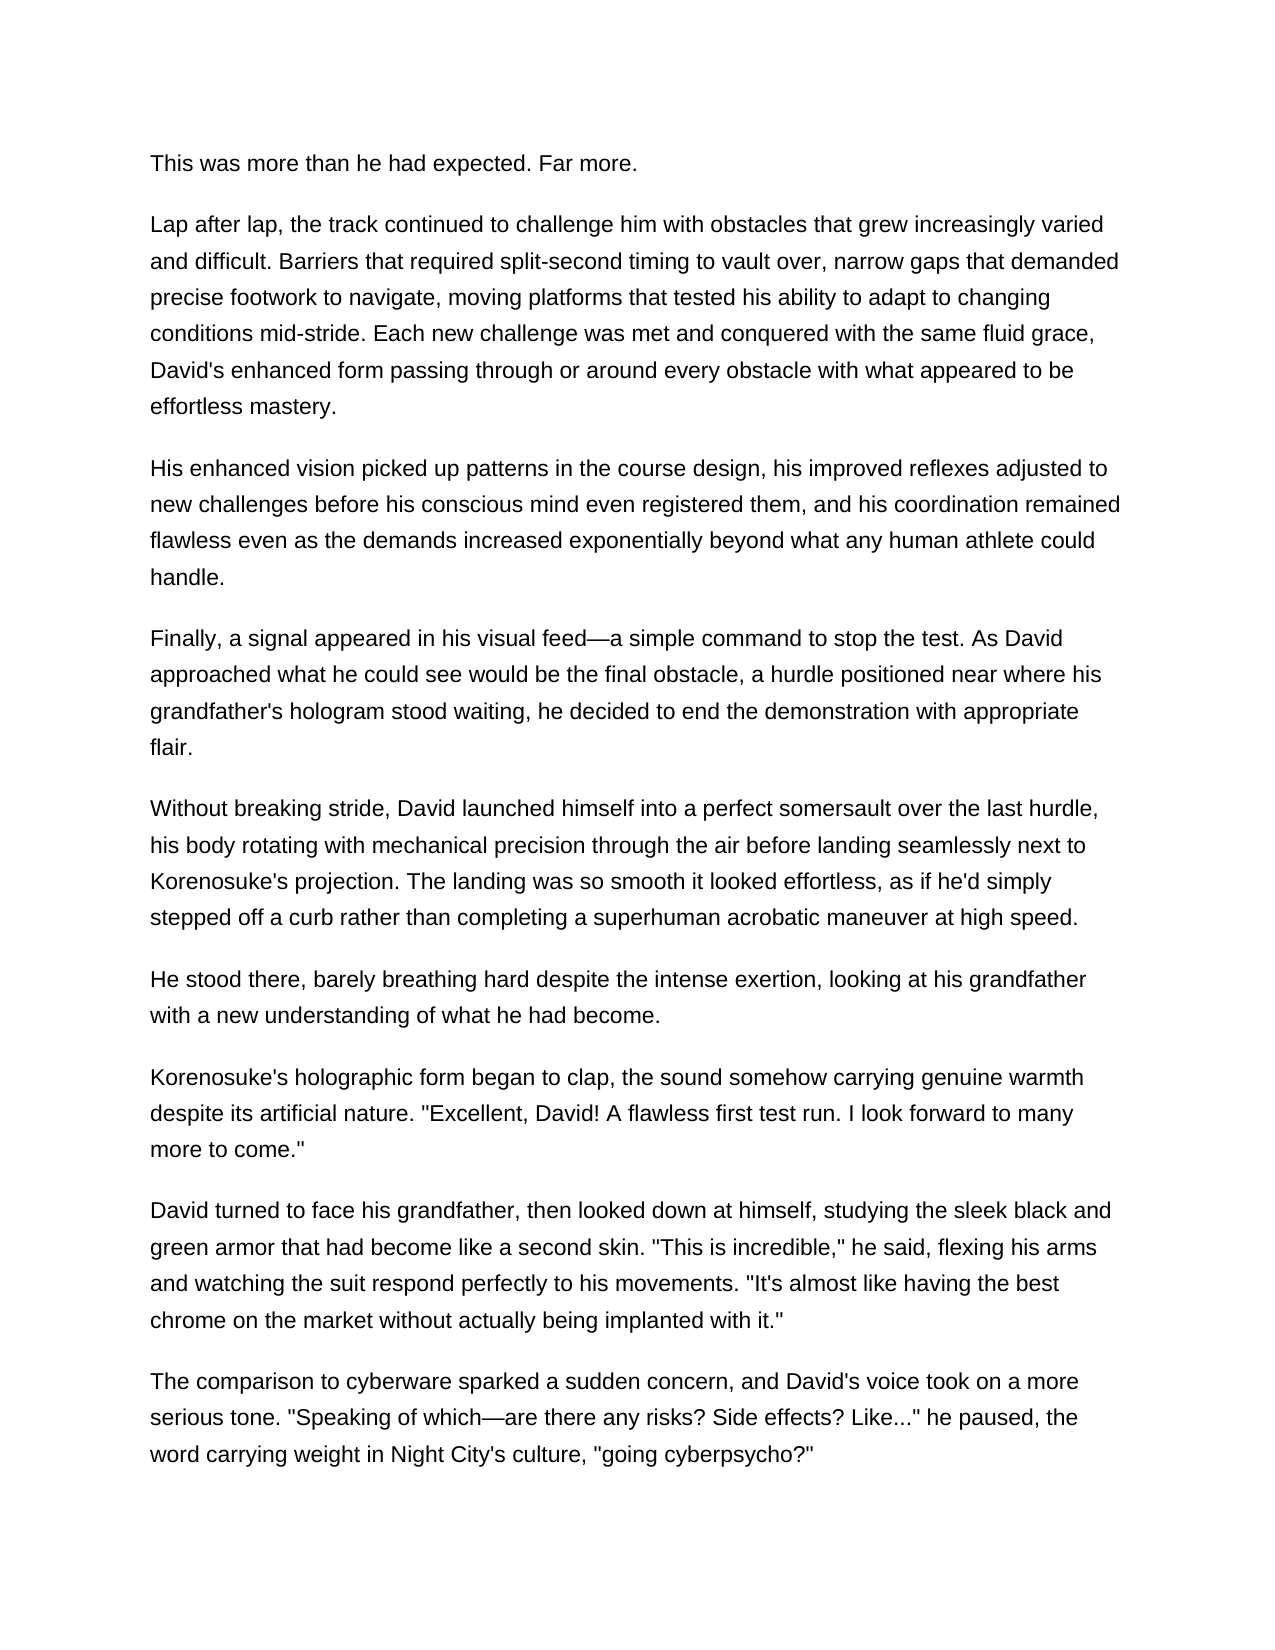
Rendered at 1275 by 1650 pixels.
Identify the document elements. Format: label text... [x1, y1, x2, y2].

text This was more than he had expected. Far more. [150, 150, 1125, 176]
text Lap after lap, the track continued to challenge him with obstacles that grew increasingly varied and difficult. Barriers that required split-second timing to vault over, narrow gaps that demanded precise footwork to navigate, moving platforms that tested his ability to adapt to changing conditions mid-stride. Each new challenge was met and conquered with the same fluid grace, David's enhanced form passing through or around every obstacle with what appeared to be effortless mastery. [150, 211, 1125, 419]
text He stood there, barely breathing hard despite the intense exertion, looking at his grandfather with a new understanding of what he had become. [150, 966, 1125, 1028]
text The comparison to cyberware sparked a sudden concern, and David's voice took on a more serious tone. "Speaking of which—are there any risks? Side effects? Like..." he paused, the word carrying weight in Night City's culture, "going cyberpsycho?" [150, 1368, 1125, 1467]
text Finally, a signal appeared in his visual feed—a simple command to stop the test. As David approached what he could see would be the final obstacle, a hurdle positioned near where his grandfather's hologram stood waiting, he decided to end the demonstration with appropriate flair. [150, 625, 1125, 760]
text David turned to face his grandfather, then looked down at himself, studying the sleek black and green armor that had become like a second skin. "This is incredible," he said, flexing his arms and watching the suit respond perfectly to his movements. "It's almost like having the best chrome on the market without actually being implanted with it." [150, 1197, 1125, 1333]
text Without breaking stride, David launched himself into a perfect somersault over the last hurdle, his body rotating with mechanical precision through the air before landing seamlessly next to Korenosuke's projection. The landing was so smooth it looked effortless, as if he'd simply stepped off a curb rather than completing a superhuman acrobatic maneuver at high speed. [150, 795, 1125, 931]
text His enhanced vision picked up patterns in the course design, his improved reflexes adjusted to new challenges before his conscious mind even registered them, and his coordination remained flawless even as the demands increased exponentially beyond what any human athlete could handle. [150, 454, 1125, 590]
text Korenosuke's holographic form began to clap, the sound somehow carrying genuine warmth despite its artificial nature. "Excellent, David! A flawless first test run. I look forward to many more to come." [150, 1063, 1125, 1162]
